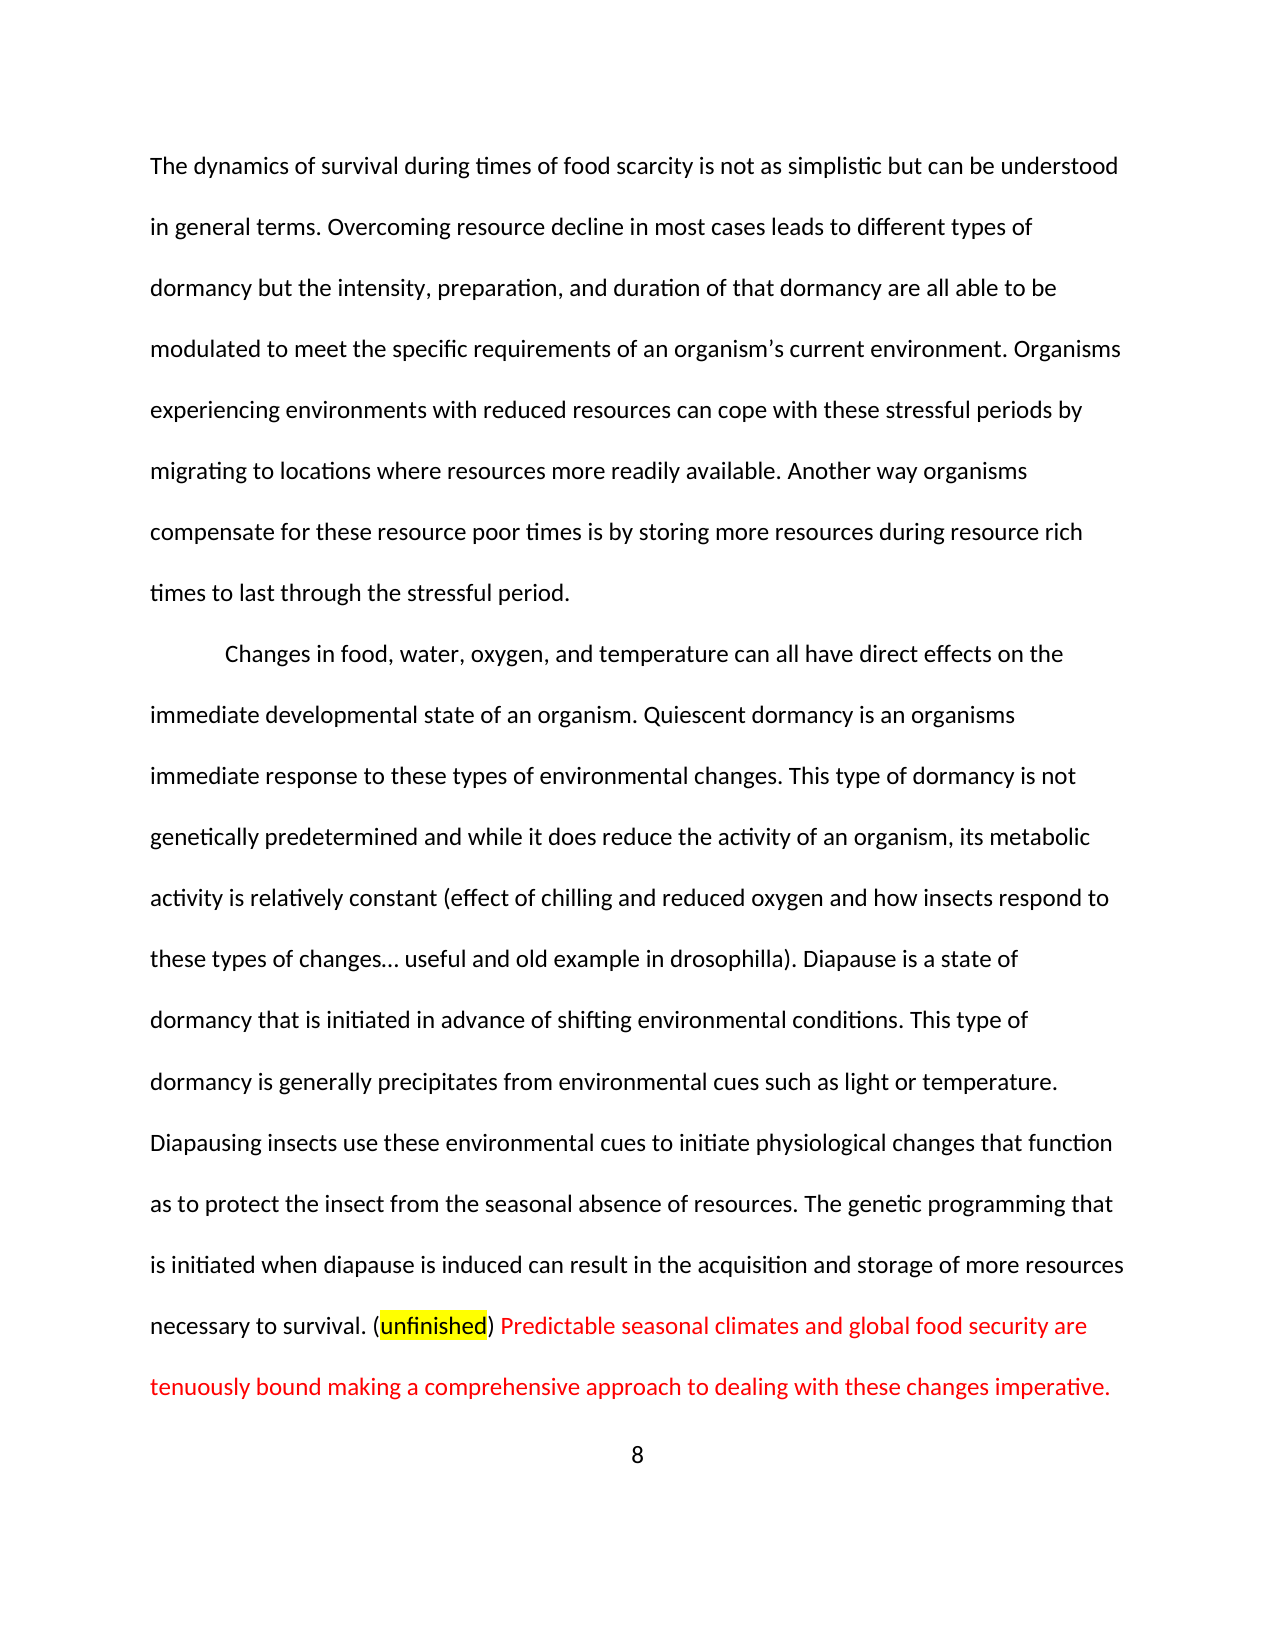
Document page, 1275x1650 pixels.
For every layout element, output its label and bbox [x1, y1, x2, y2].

text [150, 638, 1125, 1401]
text [150, 150, 1125, 608]
